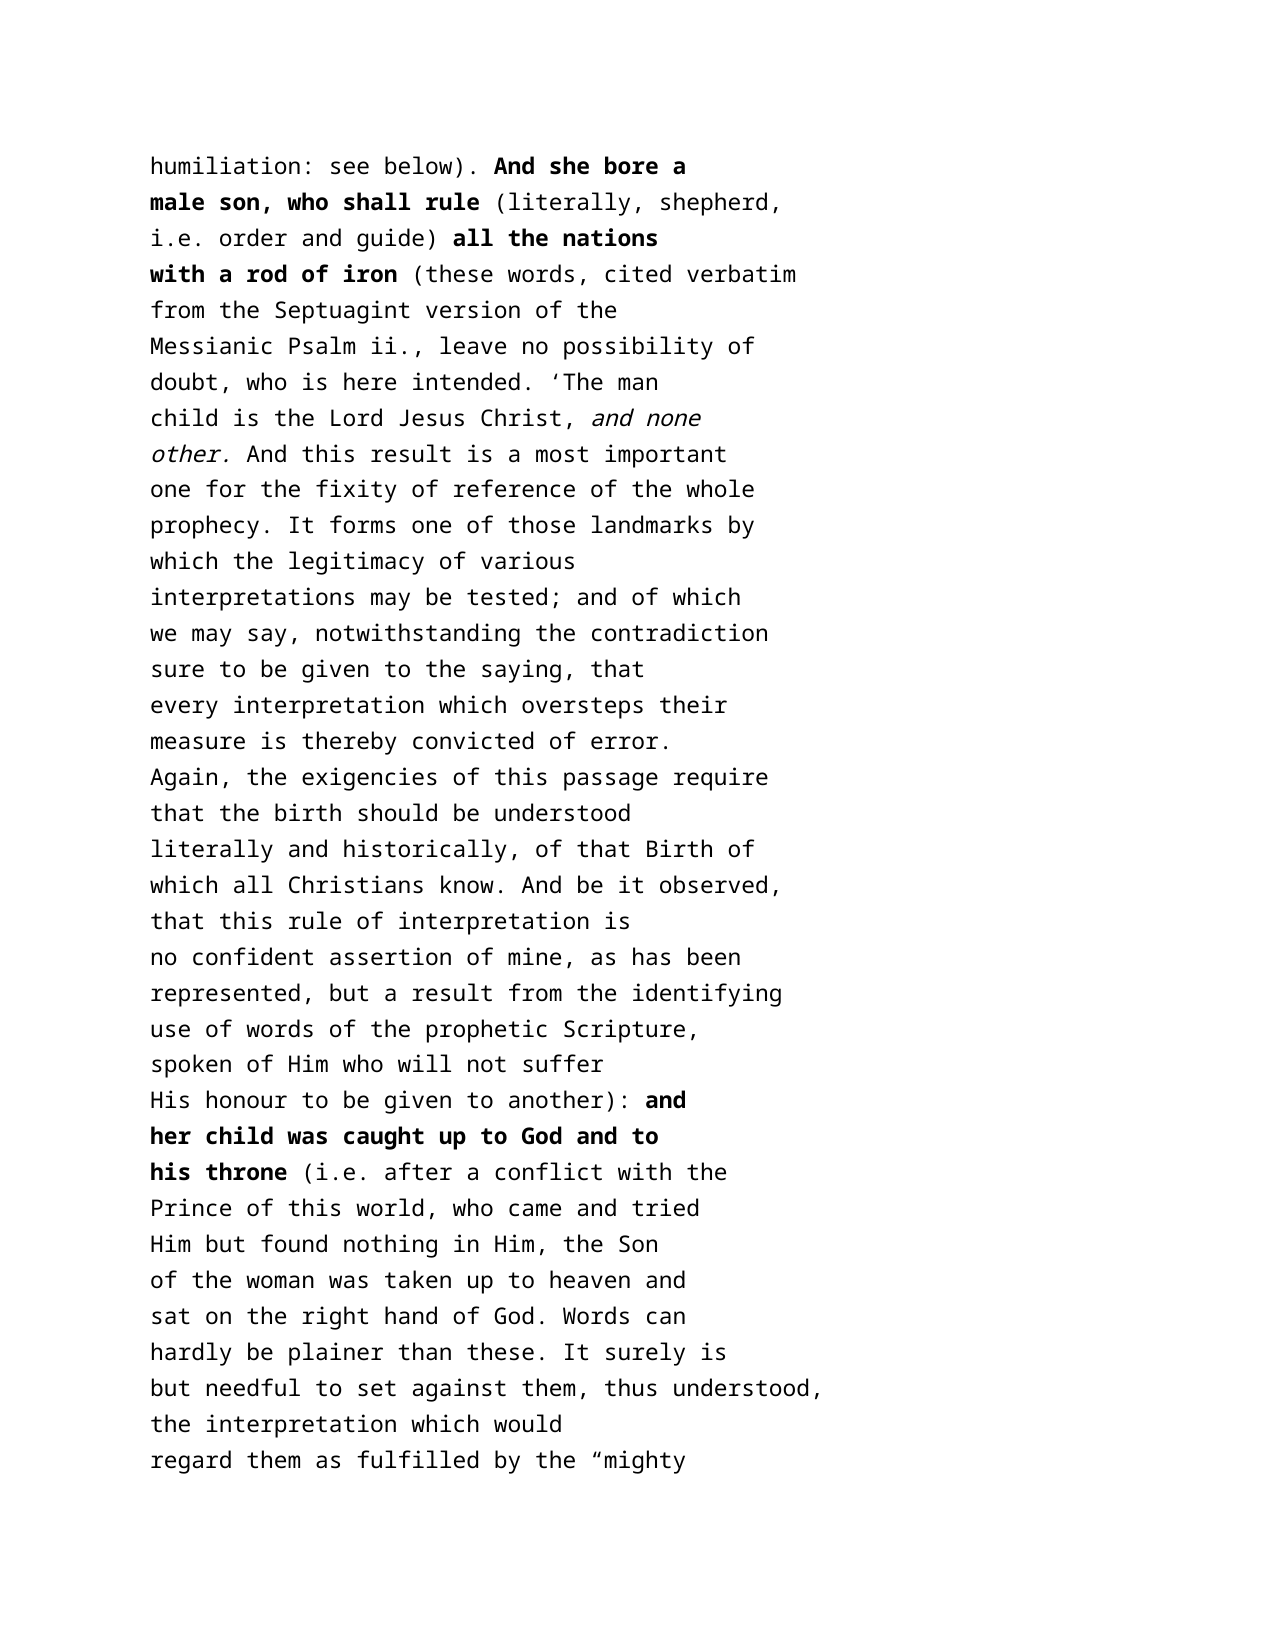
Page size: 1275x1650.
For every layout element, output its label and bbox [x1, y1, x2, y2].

text [150, 150, 1125, 1475]
